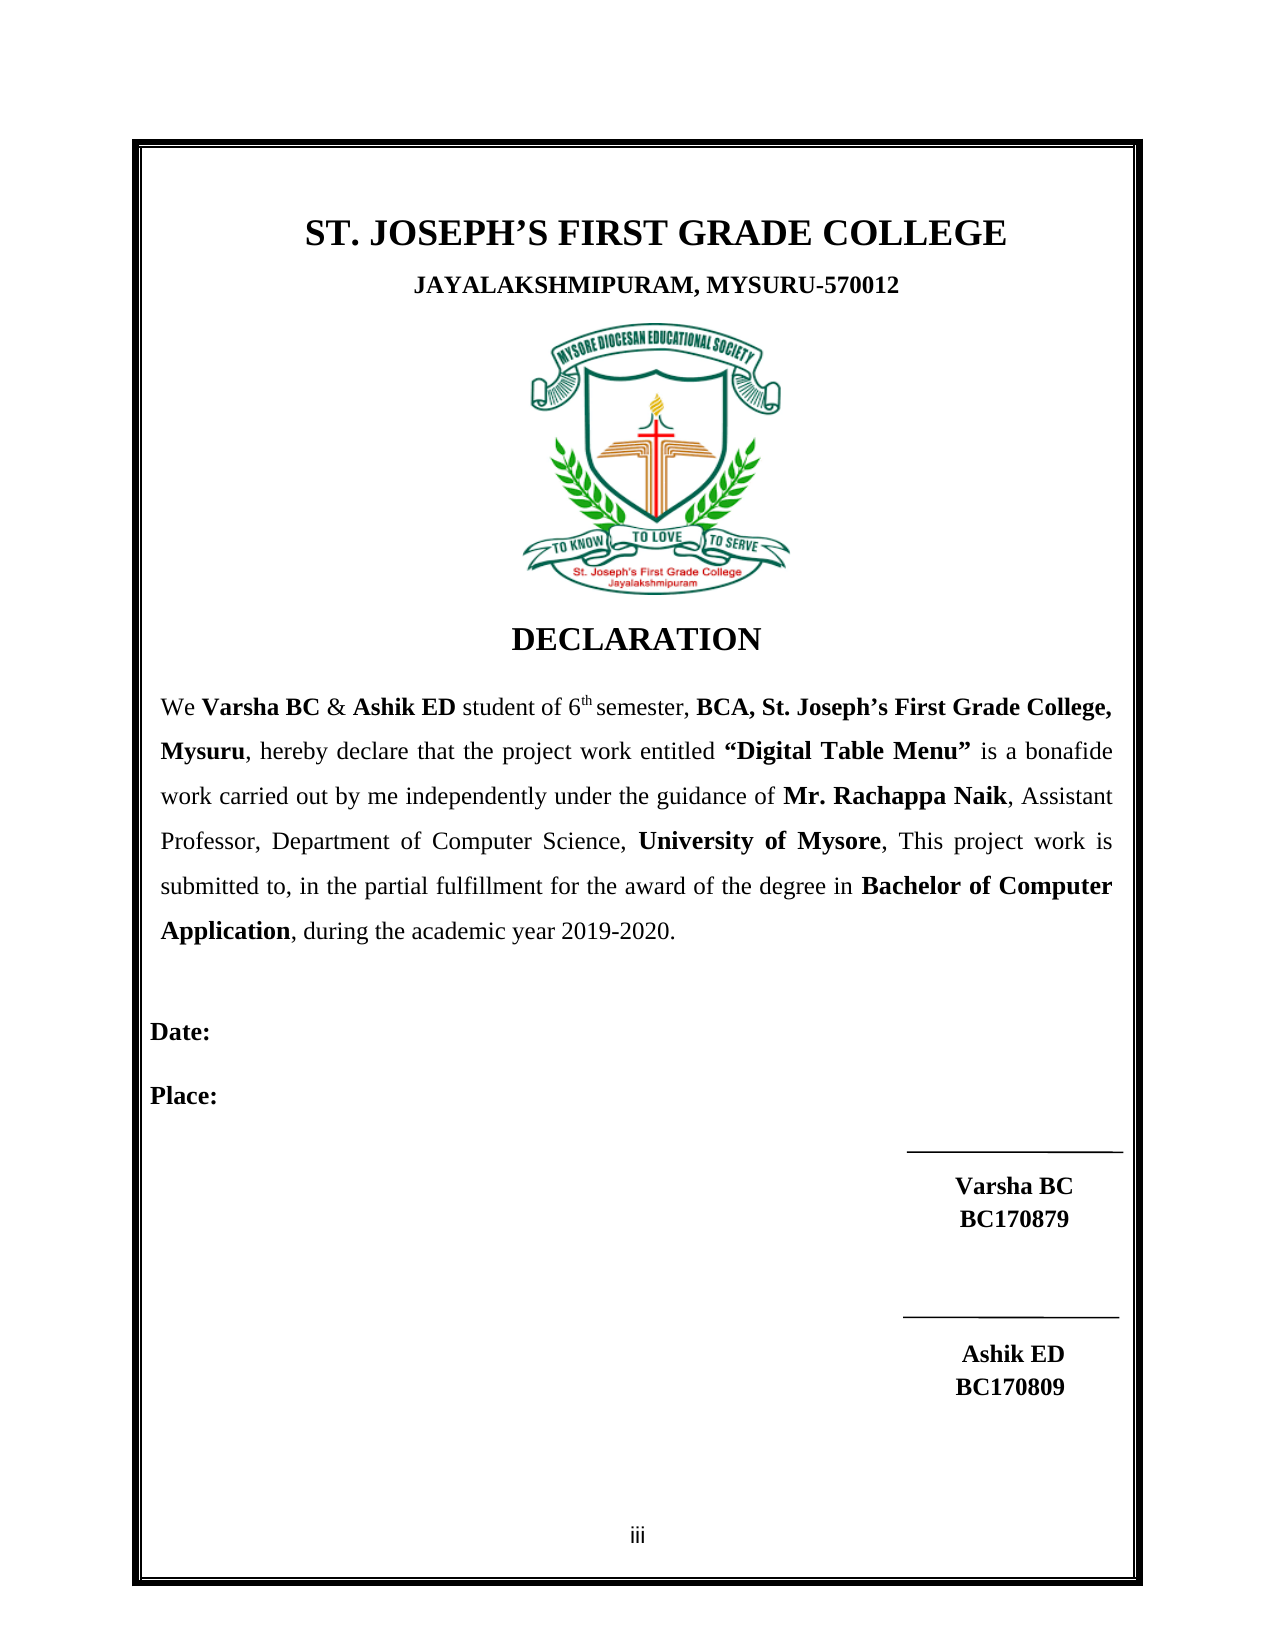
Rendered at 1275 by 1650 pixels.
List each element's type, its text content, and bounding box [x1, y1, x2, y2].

picture [522, 323, 791, 595]
text Place: [150, 1080, 1125, 1110]
text DECLARATION [308, 619, 965, 657]
text We Varsha BC & Ashik ED student of 6th semester, BCA, St. Joseph’s First Grade College, Mysuru, hereby declare that the project work entitled “Digital Table Menu” is a bonafide work carried out by me independently under the guidance of Mr. Rachappa Naik, Assistant Professor, Department of Computer Science, University of Mysore, This project work is submitted to, in the partial fulfillment for the award of the degree in Bachelor of Computer Application, during the academic year 2019-2020. [160, 692, 1113, 945]
text ST. JOSEPH’S FIRST GRADE COLLEGE [187, 210, 1125, 253]
text Date: [150, 1016, 1125, 1046]
text JAYALAKSHMIPURAM, MYSURU-570012 [187, 270, 1125, 299]
